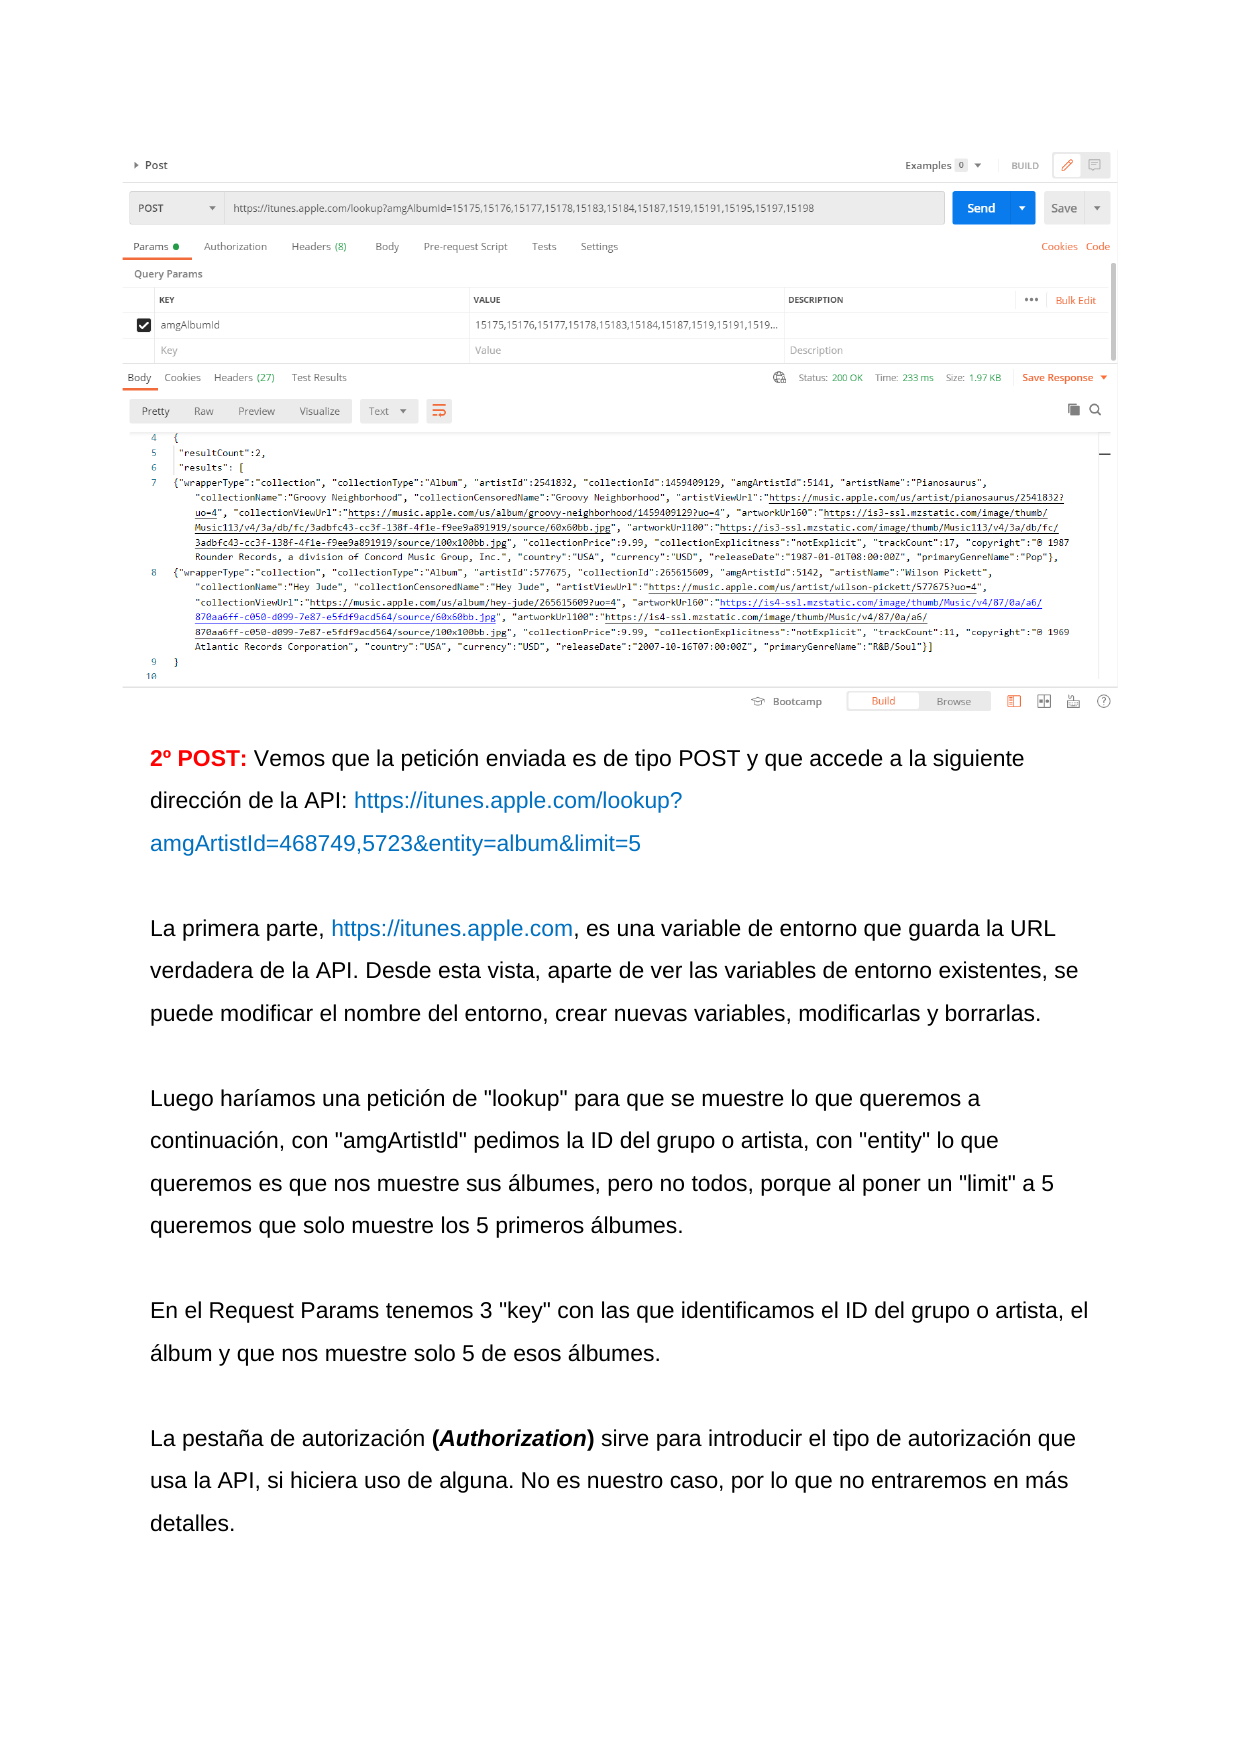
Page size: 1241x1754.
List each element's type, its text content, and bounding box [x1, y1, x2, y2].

text En el Request Params tenemos 3 "key" con las que identificamos el ID del grupo o artista, el álbum y que nos muestre solo 5 de esos álbumes. [150, 1297, 1090, 1366]
picture [122, 150, 1118, 712]
text Luego haríamos una petición de "lookup" para que se muestre lo que queremos a continuación, con "amgArtistId" pedimos la ID del grupo o artista, con "entity" lo que queremos es que nos muestre sus álbumes, pero no todos, porque al poner un "limit" a 5 queremos que solo muestre los 5 primeros álbumes. [150, 1085, 1090, 1238]
text La pestaña de autorización (Authorization) sirve para introducir el tipo de autorización que usa la API, si hiciera uso de alguna. No es nuestro caso, por lo que no entraremos en más detalles. [150, 1425, 1090, 1536]
text 2º POST: Vemos que la petición enviada es de tipo POST y que accede a la siguiente dirección de la API: https://itunes.apple.com/lookup?amgArtistId=468749,5723&entity=album&limit=5 [150, 745, 1090, 856]
text La primera parte, https://itunes.apple.com, es una variable de entorno que guarda la URL verdadera de la API. Desde esta vista, aparte de ver las variables de entorno existentes, se puede modificar el nombre del entorno, crear nuevas variables, modificarlas y borrarlas. [150, 915, 1090, 1026]
